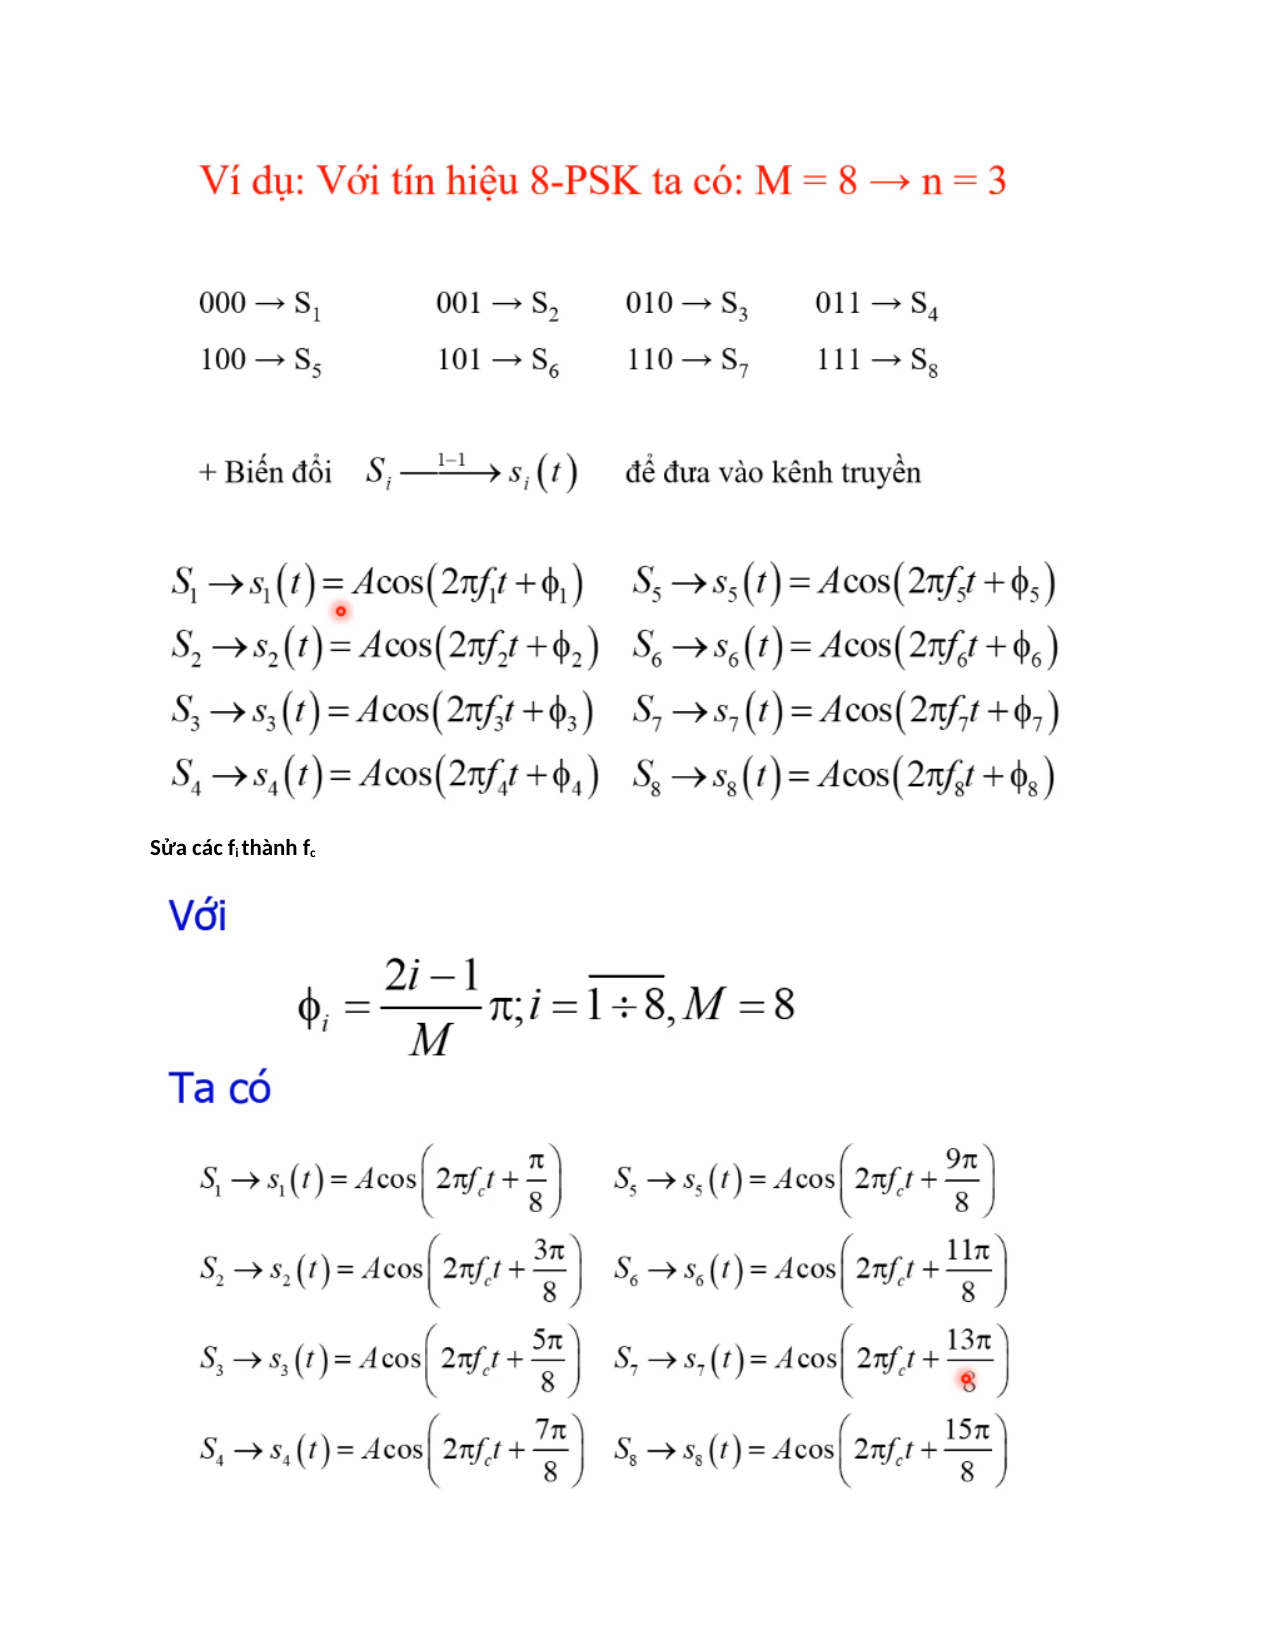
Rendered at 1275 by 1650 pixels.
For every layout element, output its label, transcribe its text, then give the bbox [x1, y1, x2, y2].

text Sửa các fi thành fc [150, 833, 1125, 861]
picture [150, 150, 1071, 814]
picture [150, 879, 1015, 1495]
